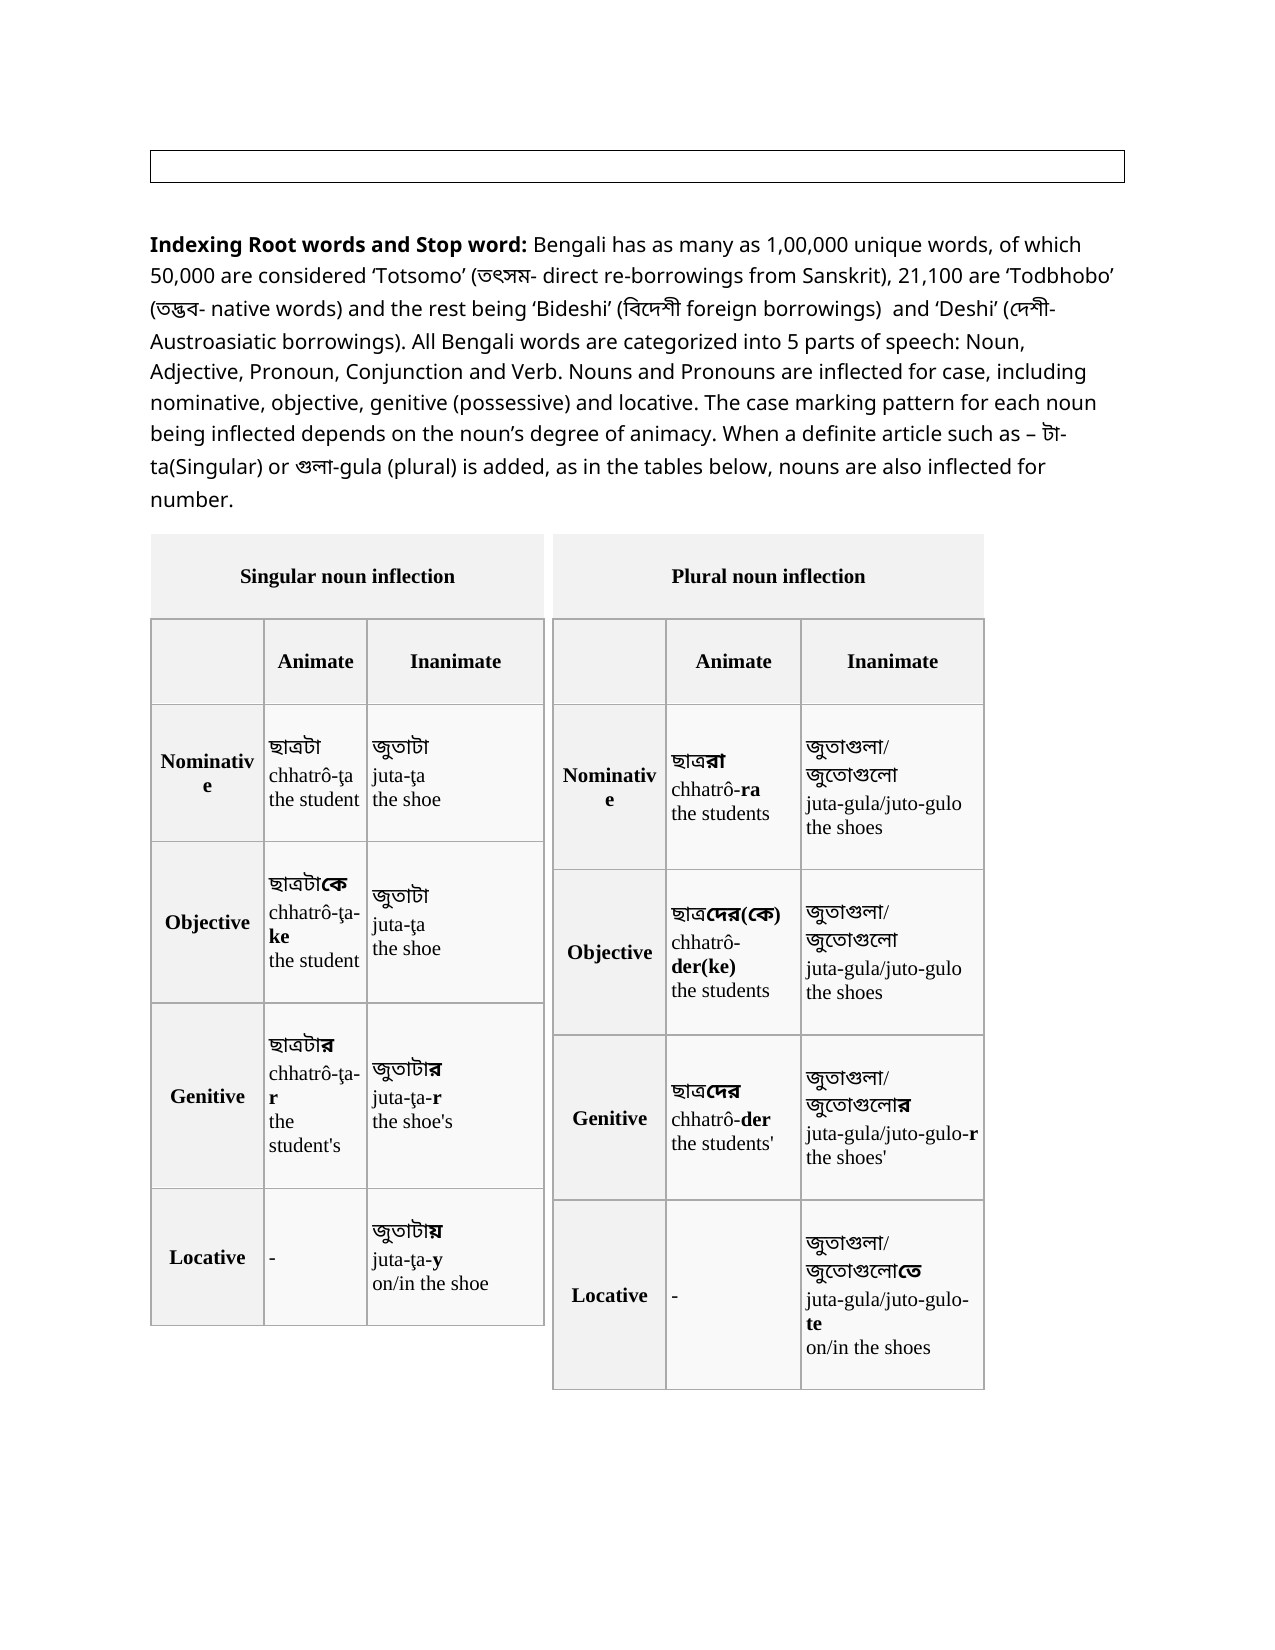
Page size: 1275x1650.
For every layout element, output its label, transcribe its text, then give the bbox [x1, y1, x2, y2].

table_header [149, 532, 552, 1392]
table_header [552, 532, 992, 1392]
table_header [151, 151, 1124, 182]
text Indexing Root words and Stop word: Bengali has as many as 1,00,000 unique words, of which 50,000 are considered ‘Totsomo’ (তৎসম- direct re-borrowings from Sanskrit), 21,100 are ‘Todbhobo’ (তদ্ভব- native words) and the rest being ‘Bideshi’ (বিদেশী foreign borrowings) and ‘Deshi’ (দেশী- Austroasiatic borrowings). All Bengali words are categorized into 5 parts of speech: Noun, Adjective, Pronoun, Conjunction and Verb. Nouns and Pronouns are inflected for case, including nominative, objective, genitive (possessive) and locative. The case marking pattern for each noun being inflected depends on the noun’s degree of animacy. When a definite article such as – টা-ta(Singular) or গুলা-gula (plural) is added, as in the tables below, nouns are also inflected for number. [150, 230, 1125, 513]
